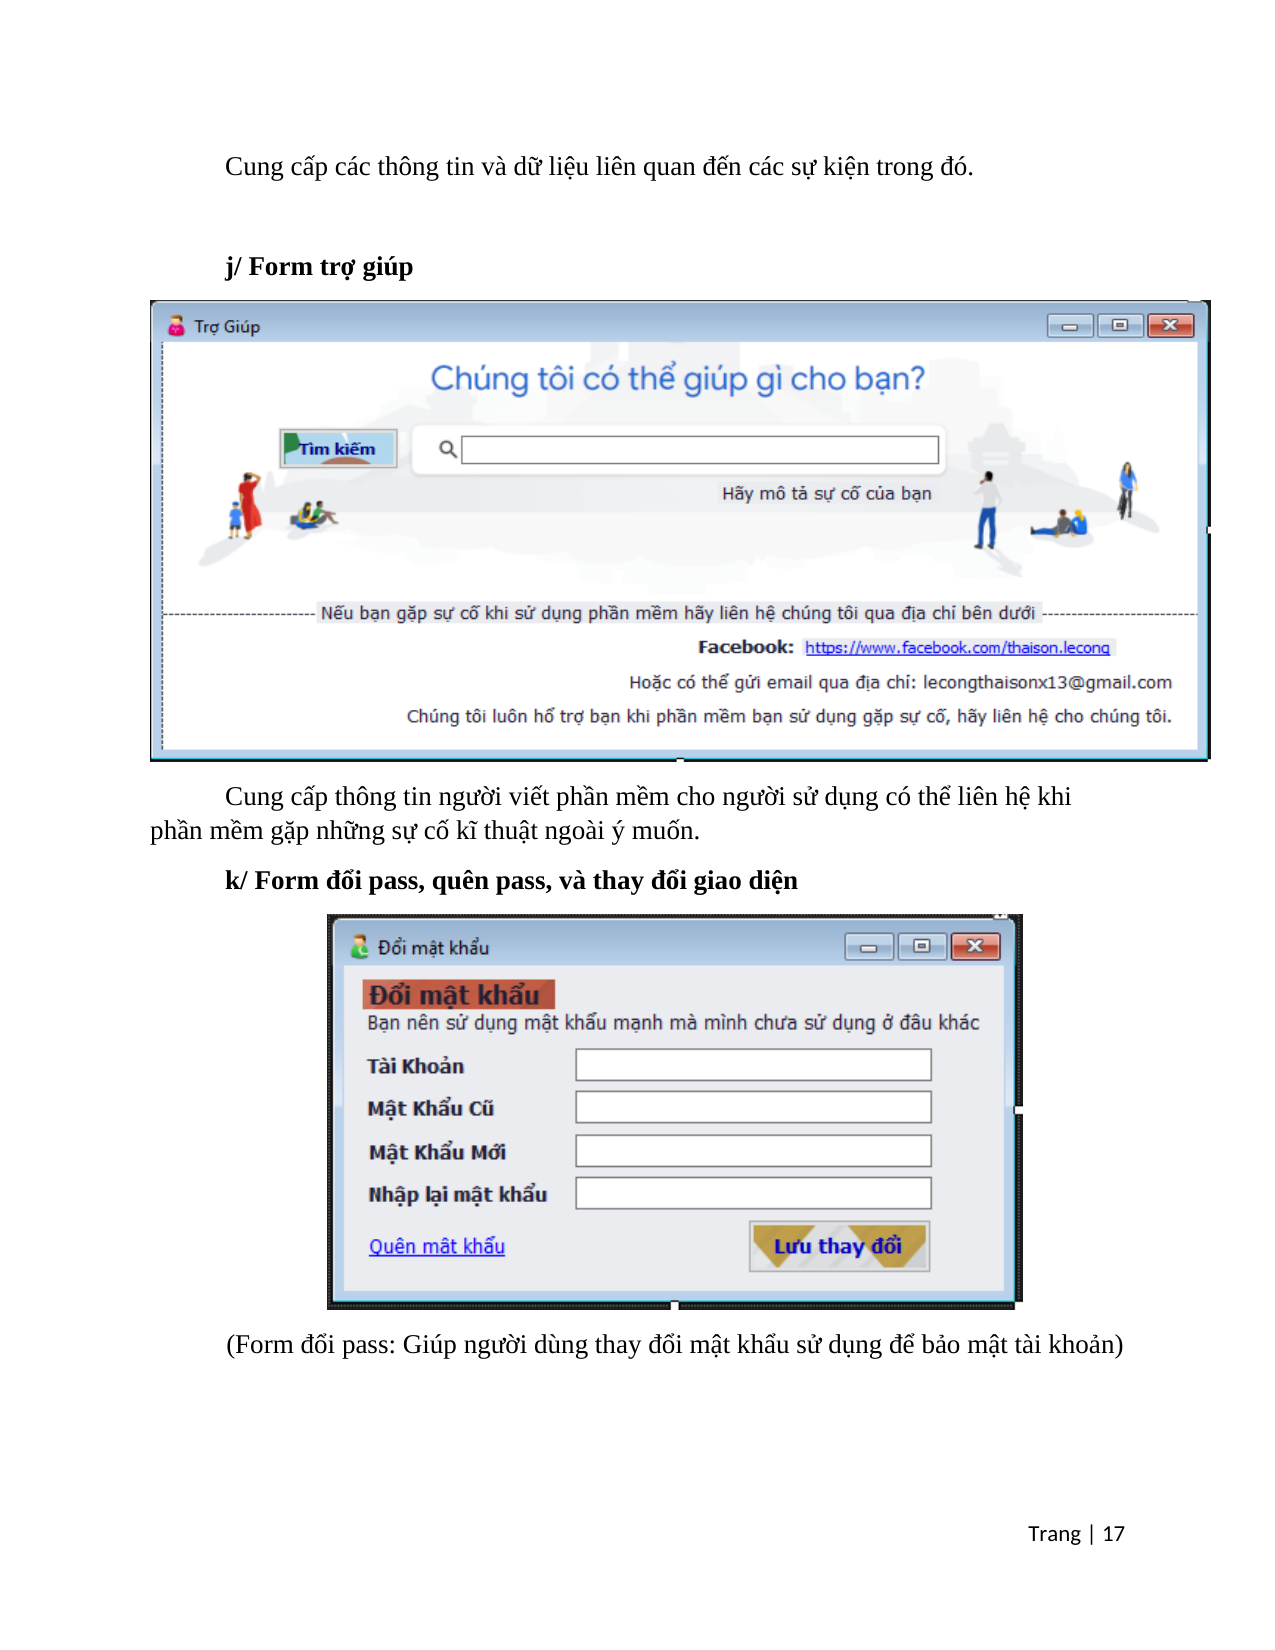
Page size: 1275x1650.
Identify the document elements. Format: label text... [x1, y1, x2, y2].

text k/ Form đổi pass, quên pass, và thay đổi giao diện [150, 864, 1125, 895]
picture [327, 914, 1023, 1310]
text Cung cấp thông tin người viết phần mềm cho người sử dụng có thể liên hệ khi phần mềm gặp những sự cố kĩ thuật ngoài ý muốn. [150, 780, 1125, 845]
text (Form đổi pass: Giúp người dùng thay đổi mật khẩu sử dụng để bảo mật tài khoản) [150, 1329, 1125, 1360]
text Cung cấp các thông tin và dữ liệu liên quan đến các sự kiện trong đó. [150, 150, 1125, 181]
picture [150, 300, 1211, 762]
text j/ Form trợ giúp [150, 250, 1125, 282]
